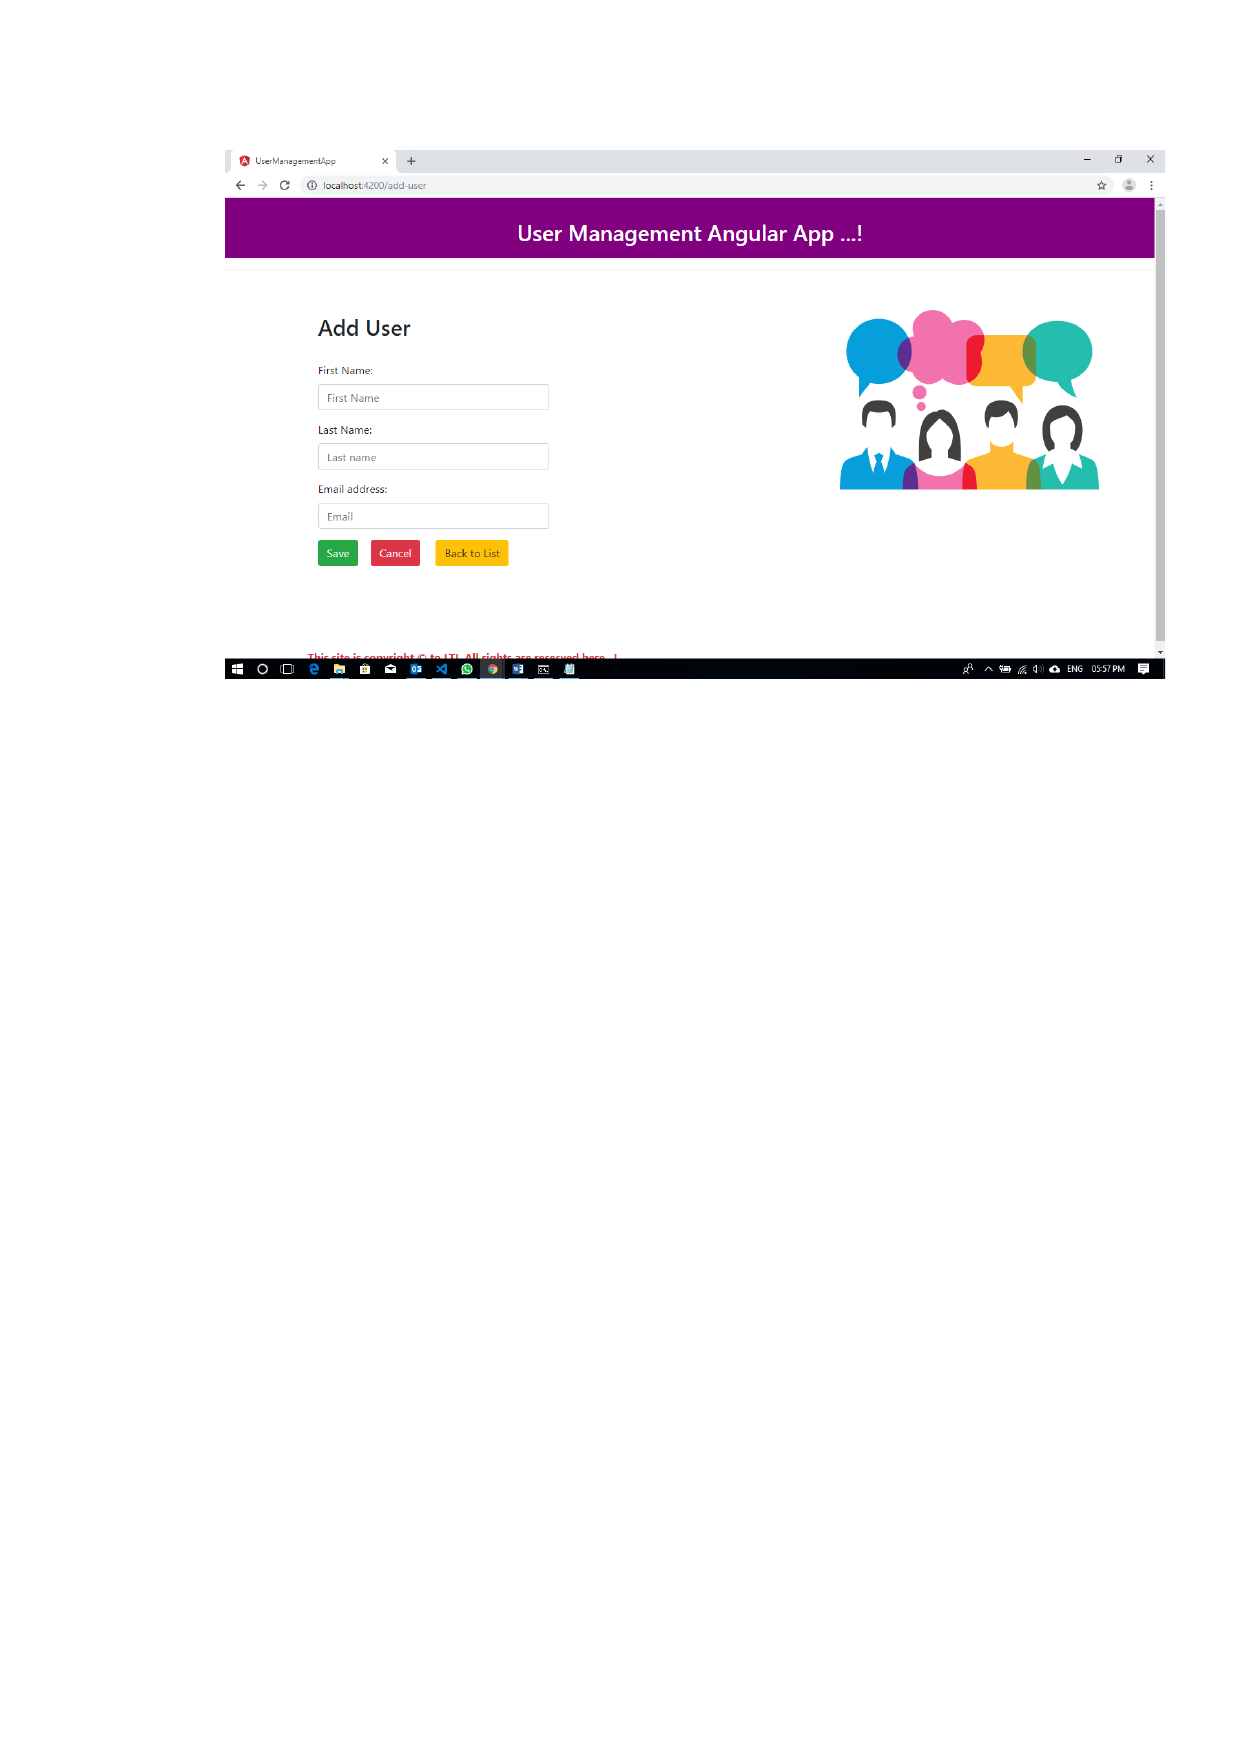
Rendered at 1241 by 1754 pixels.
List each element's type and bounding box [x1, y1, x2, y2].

picture [225, 150, 1166, 679]
